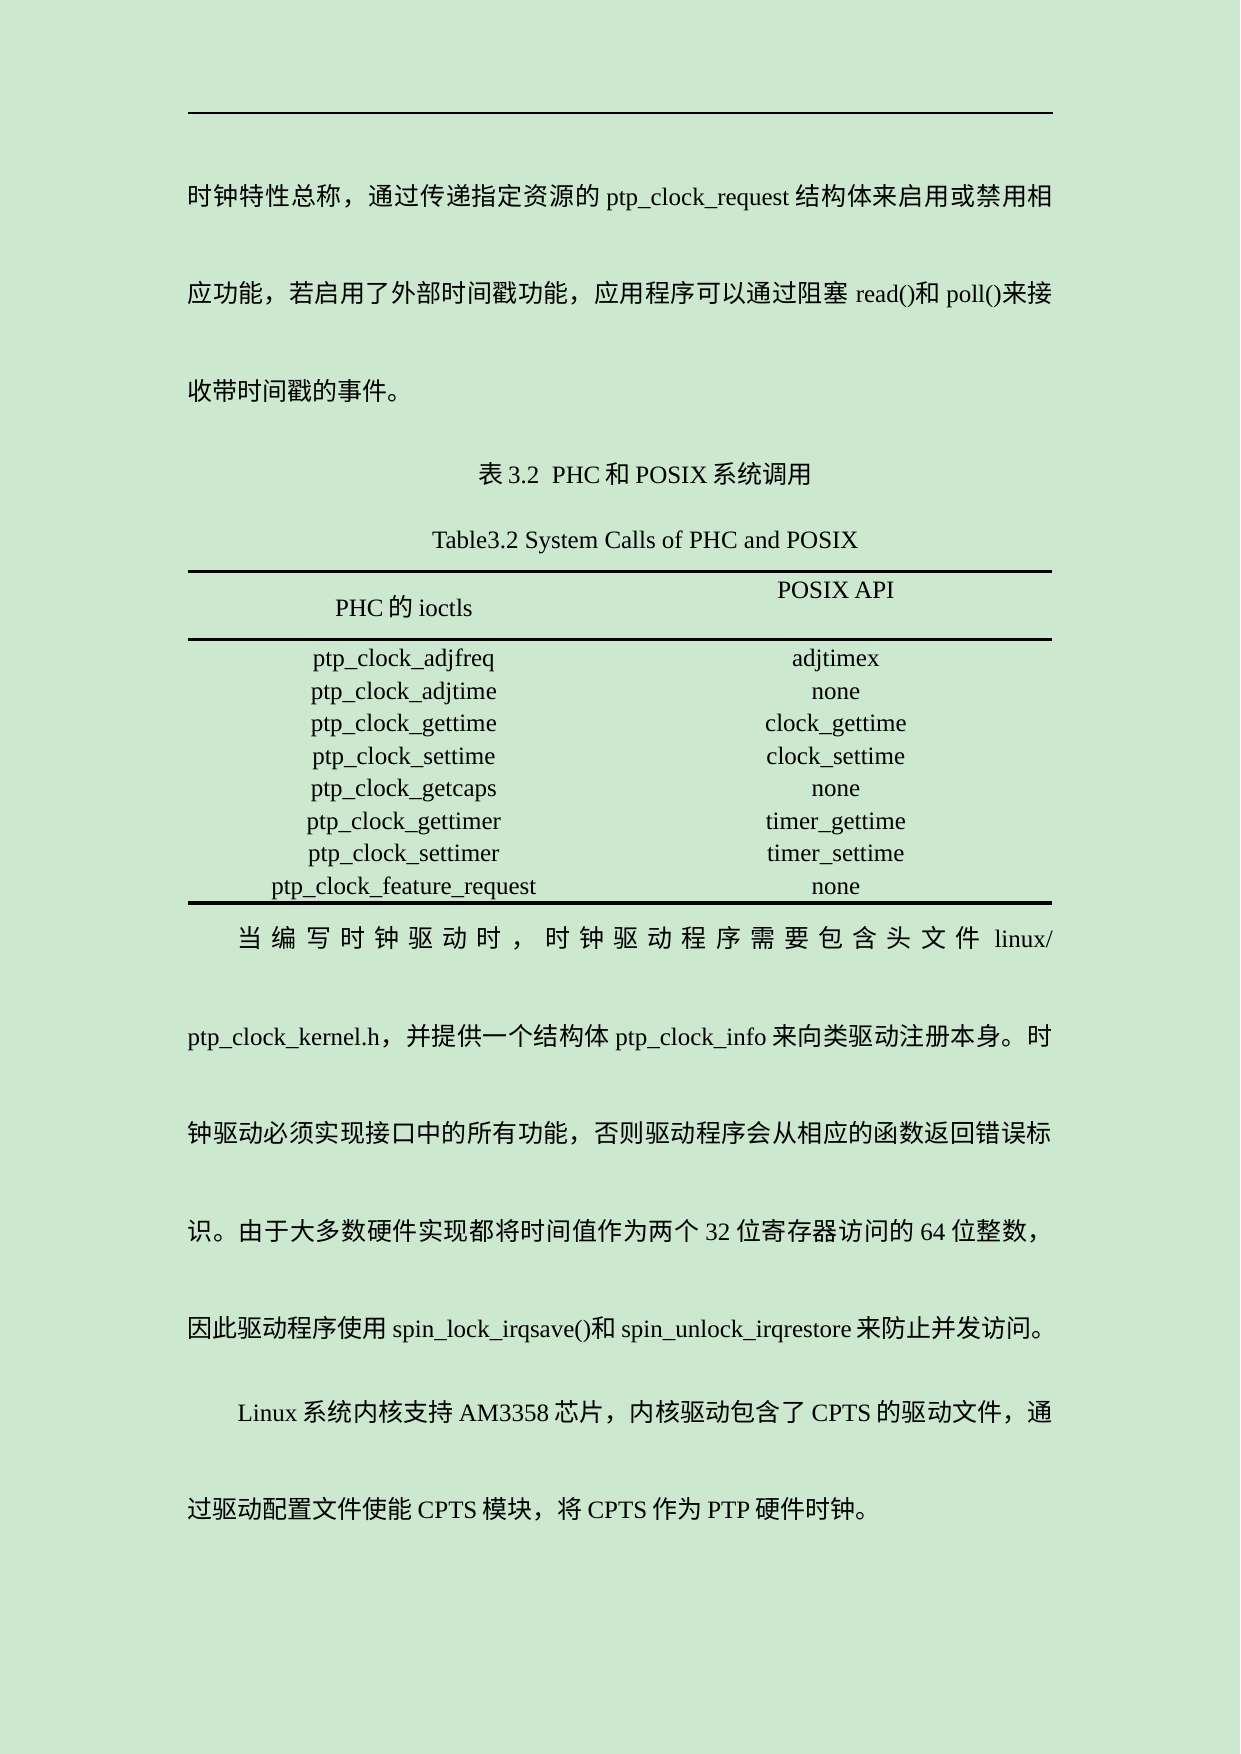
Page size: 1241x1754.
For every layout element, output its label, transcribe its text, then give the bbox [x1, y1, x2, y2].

table_cell ptp_clock_gettimer [188, 804, 619, 836]
text Linux系统内核支持AM3358芯片，内核驱动包含了CPTS的驱动文件，通过驱动配置文件使能CPTS模块，将CPTS作为PTP硬件时钟。 [187, 1378, 1053, 1540]
table_cell ptp_clock_settimer [188, 836, 619, 869]
table_cell timer_gettime [620, 804, 1052, 836]
table_cell ptp_clock_settime [188, 739, 619, 771]
table_cell ptp_clock_gettime [188, 706, 619, 739]
table_cell clock_settime [620, 739, 1052, 771]
text 当编写时钟驱动时，时钟驱动程序需要包含头文件linux/ptp_clock_kernel.h，并提供一个结构体ptp_clock_info来向类驱动注册本身。时钟驱动必须实现接口中的所有功能，否则驱动程序会从相应的函数返回错误标识。由于大多数硬件实现都将时间值作为两个32位寄存器访问的64位整数，因此驱动程序使用spin_lock_irqsave()和spin_unlock_irqrestore来防止并发访问。 [187, 904, 1053, 1359]
table_cell adjtimex [620, 641, 1052, 674]
table_cell none [620, 869, 1052, 901]
table_header POSIX API [620, 573, 1052, 638]
table_cell timer_settime [620, 836, 1052, 869]
table_cell ptp_clock_adjfreq [188, 641, 619, 674]
table_cell ptp_clock_feature_request [188, 869, 619, 901]
table_cell ptp_clock_adjtime [188, 674, 619, 706]
text Table3.2 System Calls of PHC and POSIX [187, 523, 1053, 556]
table_cell none [620, 771, 1052, 804]
text 表3.2 PHC和POSIX系统调用 [187, 440, 1053, 505]
table_cell ptp_clock_getcaps [188, 771, 619, 804]
table_cell clock_gettime [620, 706, 1052, 739]
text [187, 162, 1053, 422]
table_header PHC的ioctls [188, 573, 619, 638]
table_cell none [620, 674, 1052, 706]
